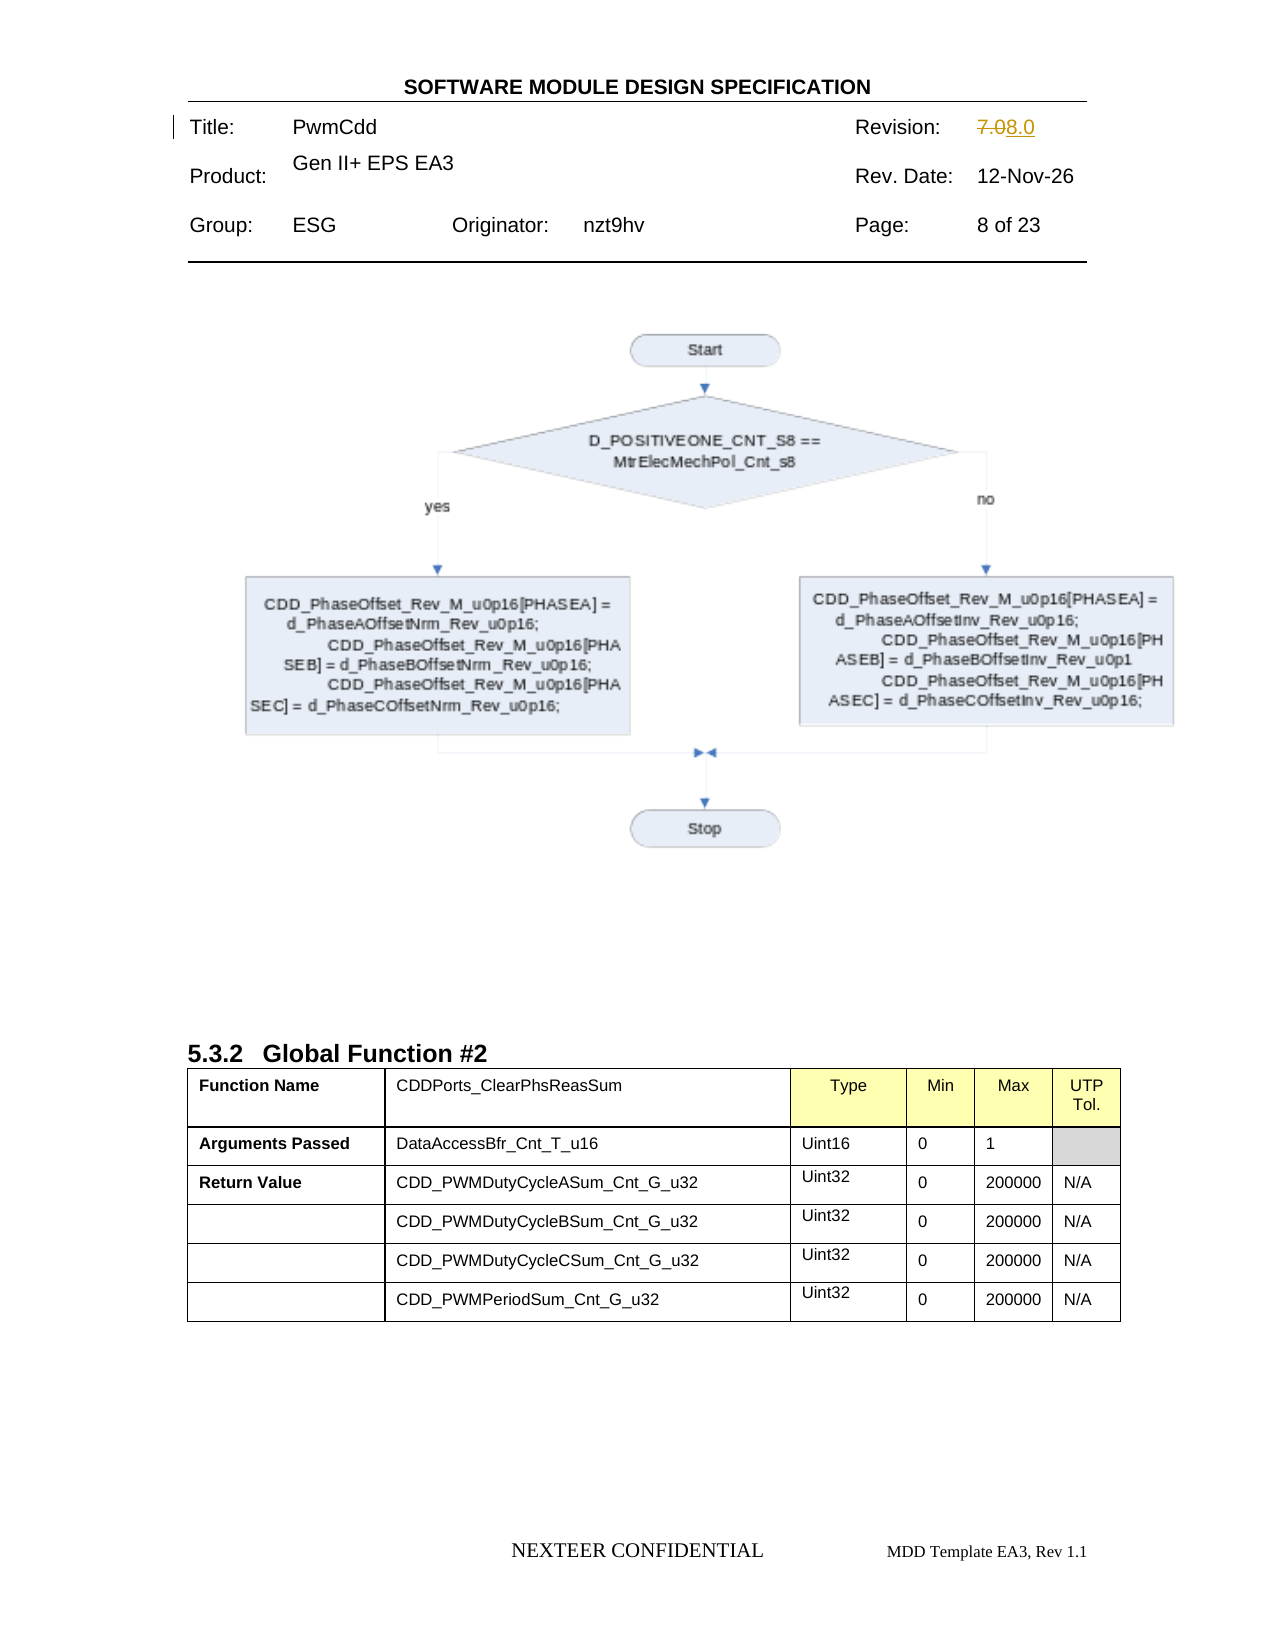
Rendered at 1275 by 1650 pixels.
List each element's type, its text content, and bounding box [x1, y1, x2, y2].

table_cell N/A [1053, 1205, 1120, 1243]
table_header UTP Tol. [1053, 1069, 1120, 1126]
table_cell Uint32 [791, 1166, 906, 1204]
subtitle Global Function #2 [187, 1039, 1087, 1068]
table_cell CDD_PWMDutyCycleBSum_Cnt_G_u32 [386, 1205, 790, 1243]
table_cell 200000 [975, 1166, 1052, 1204]
table_cell [1053, 1128, 1120, 1165]
table_header Function Name [188, 1069, 384, 1126]
table_cell Uint32 [791, 1205, 906, 1243]
table_cell Arguments Passed [188, 1128, 384, 1165]
table_header Min [907, 1069, 974, 1126]
table_header Max [975, 1069, 1052, 1126]
table_cell N/A [1053, 1166, 1120, 1204]
table_header CDDPorts_ClearPhsReasSum [386, 1069, 790, 1126]
table_cell [188, 1205, 384, 1243]
table_cell CDD_PWMDutyCycleASum_Cnt_G_u32 [386, 1166, 790, 1204]
table_cell N/A [1053, 1244, 1120, 1282]
table_cell 0 [907, 1166, 974, 1204]
table_cell N/A [1053, 1283, 1120, 1321]
table_cell 200000 [975, 1283, 1052, 1321]
table_cell [188, 1283, 384, 1321]
table_cell 0 [907, 1244, 974, 1282]
table_cell 200000 [975, 1205, 1052, 1243]
table_cell 1 [975, 1128, 1052, 1165]
table_cell 200000 [975, 1244, 1052, 1282]
table_header Type [791, 1069, 906, 1126]
table_cell 0 [907, 1283, 974, 1321]
table_cell Uint16 [791, 1128, 906, 1165]
table_cell CDD_PWMDutyCycleCSum_Cnt_G_u32 [386, 1244, 790, 1282]
table_cell DataAccessBfr_Cnt_T_u16 [386, 1128, 790, 1165]
table_cell Return Value [188, 1166, 384, 1204]
table_cell 0 [907, 1205, 974, 1243]
table_cell 0 [907, 1128, 974, 1165]
table_cell [188, 1244, 384, 1282]
table_cell Uint32 [791, 1283, 906, 1321]
table_cell CDD_PWMPeriodSum_Cnt_G_u32 [386, 1283, 790, 1321]
table_cell Uint32 [791, 1244, 906, 1282]
